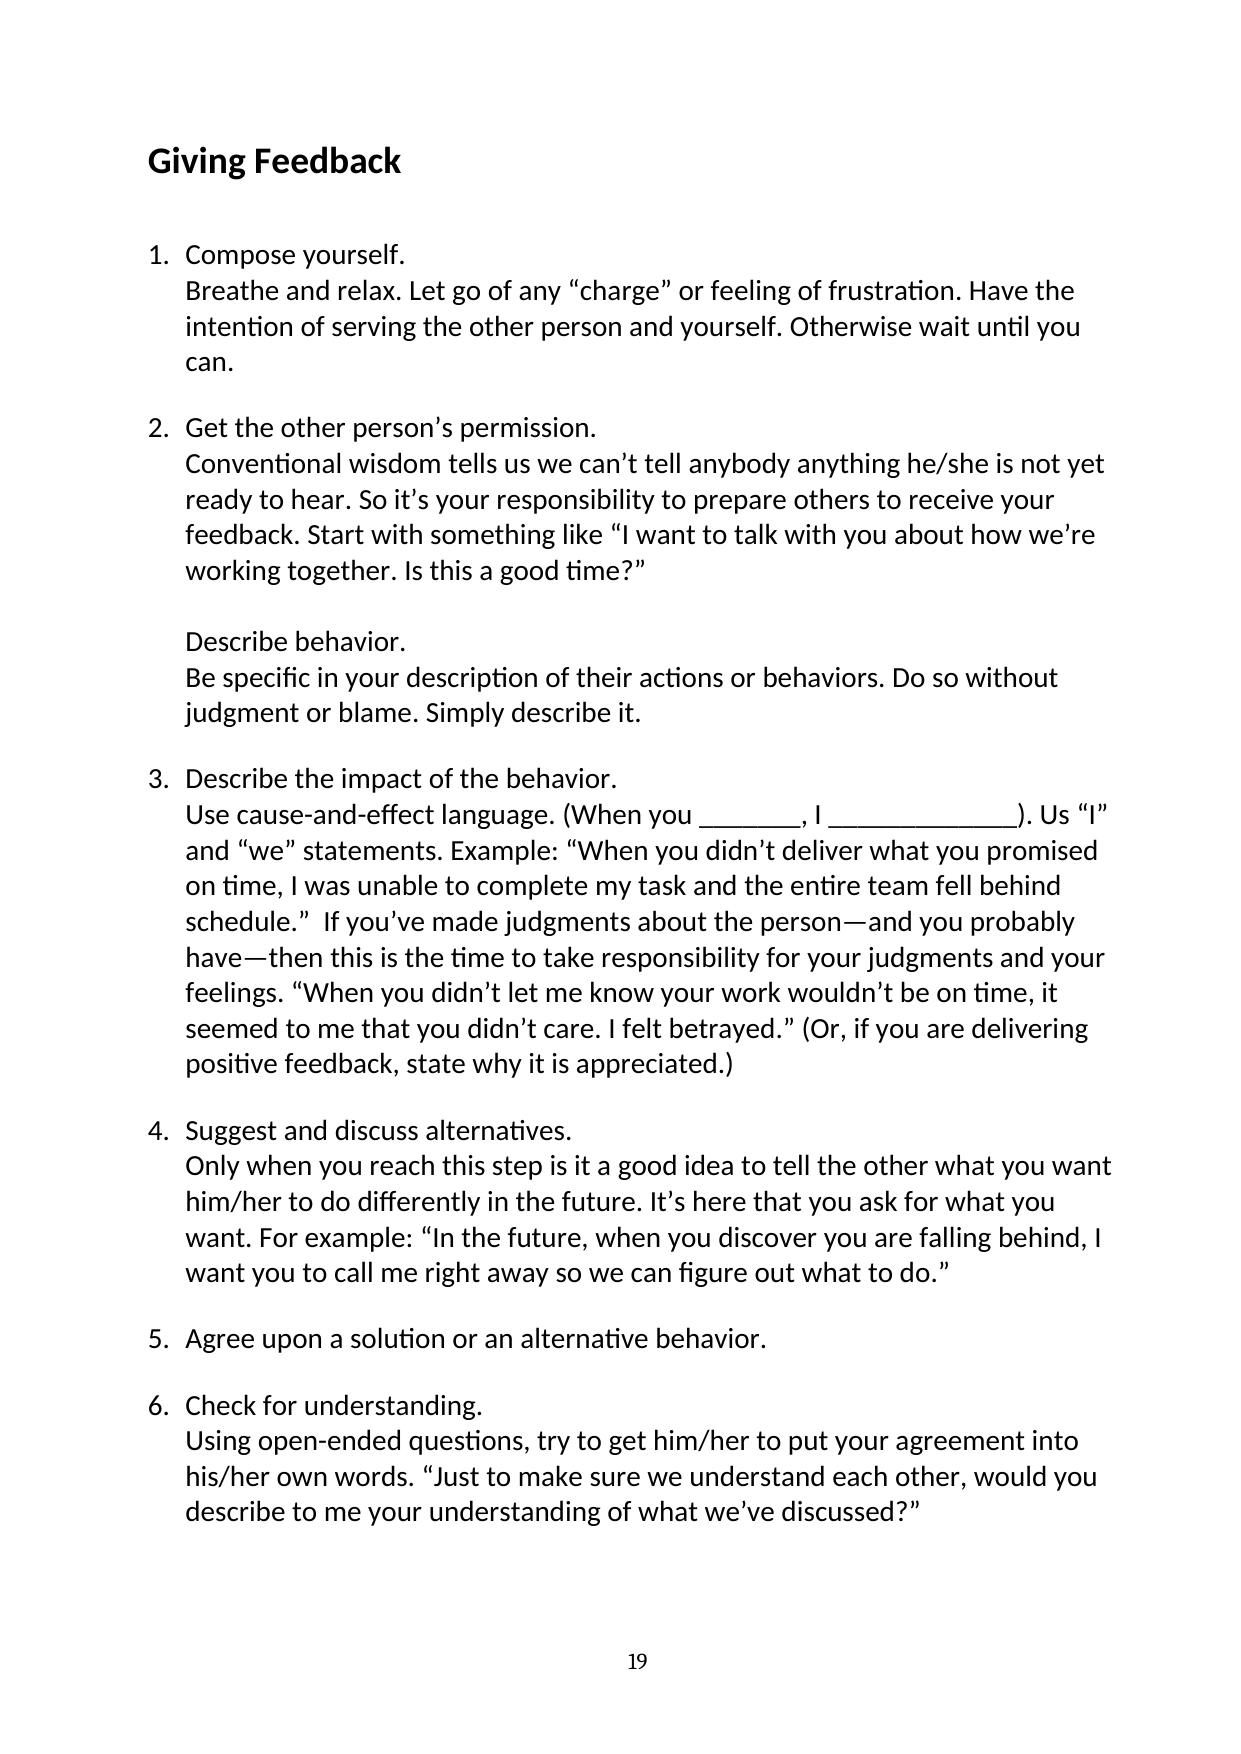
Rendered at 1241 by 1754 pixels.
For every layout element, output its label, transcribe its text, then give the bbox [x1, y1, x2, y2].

subtitle Giving Feedback [148, 137, 1128, 183]
list Check for understanding. Using open-ended questions, try to get him/her to put your agreement into his/her own words. “Just to make sure we understand each other, would you describe to me your understanding of what we’ve discussed?” [148, 1387, 1128, 1529]
list Suggest and discuss alternatives. Only when you reach this step is it a good idea to tell the other what you want him/her to do differently in the future. It’s here that you ask for what you want. For example: “In the future, when you discover you are falling behind, I want you to call me right away so we can figure out what to do.” [148, 1112, 1128, 1320]
list Agree upon a solution or an alternative behavior. [148, 1320, 1128, 1387]
list Describe the impact of the behavior. Use cause-and-effect language. (When you _______, I _____________). Us “I” and “we” statements. Example: “When you didn’t deliver what you promised on time, I was unable to complete my task and the entire team fell behind schedule.” If you’ve made judgments about the person—and you probably have—then this is the time to take responsibility for your judgments and your feelings. “When you didn’t let me know your work wouldn’t be on time, it seemed to me that you didn’t care. I felt betrayed.” (Or, if you are delivering positive feedback, state why it is appreciated.) [148, 761, 1128, 1112]
list Get the other person’s permission. Conventional wisdom tells us we can’t tell anybody anything he/she is not yet ready to hear. So it’s your responsibility to prepare others to receive your feedback. Start with something like “I want to talk with you about how we’re working together. Is this a good time?” Describe behavior. Be specific in your description of their actions or behaviors. Do so without judgment or blame. Simply describe it. [148, 409, 1128, 761]
list Compose yourself. Breathe and relax. Let go of any “charge” or feeling of frustration. Have the intention of serving the other person and yourself. Otherwise wait until you can. [148, 236, 1128, 409]
